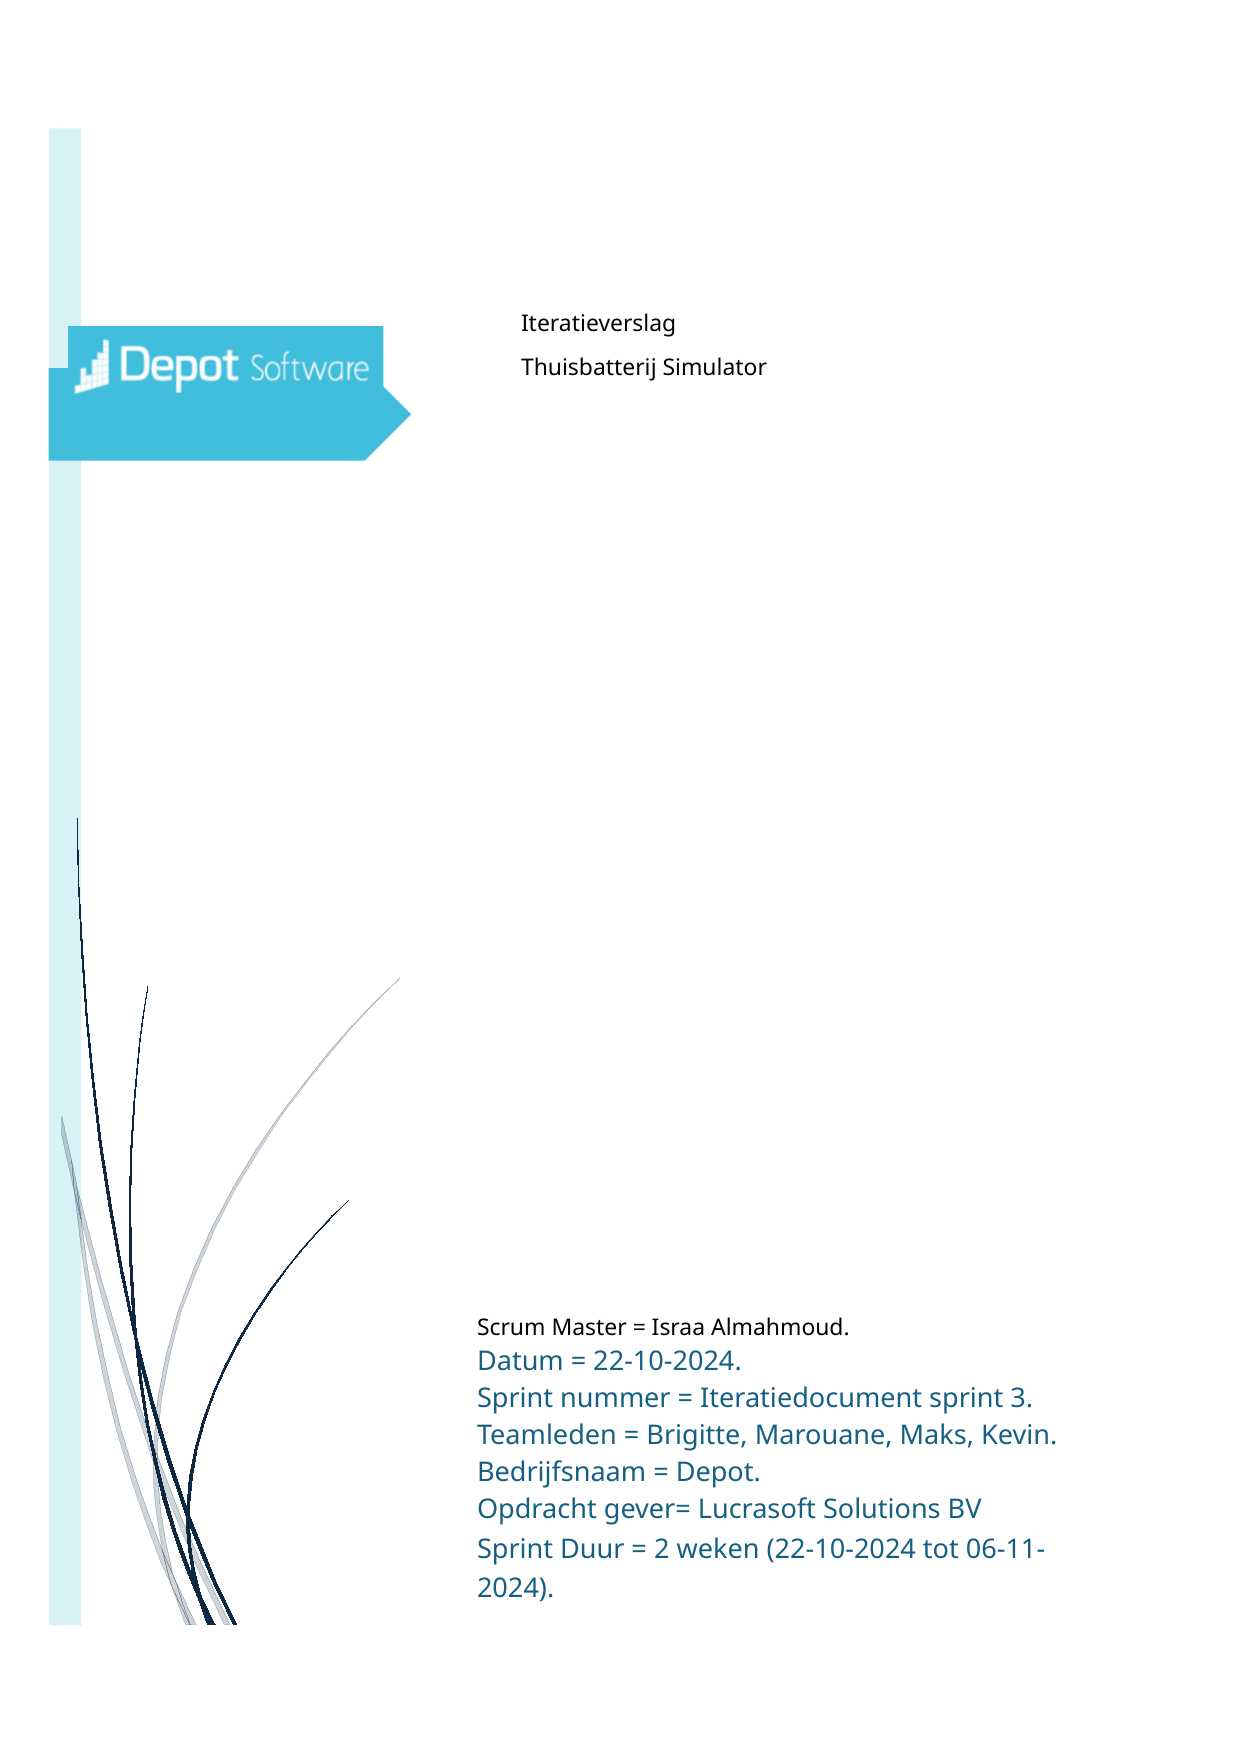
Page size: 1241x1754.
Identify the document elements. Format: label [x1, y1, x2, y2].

picture [68, 326, 384, 404]
